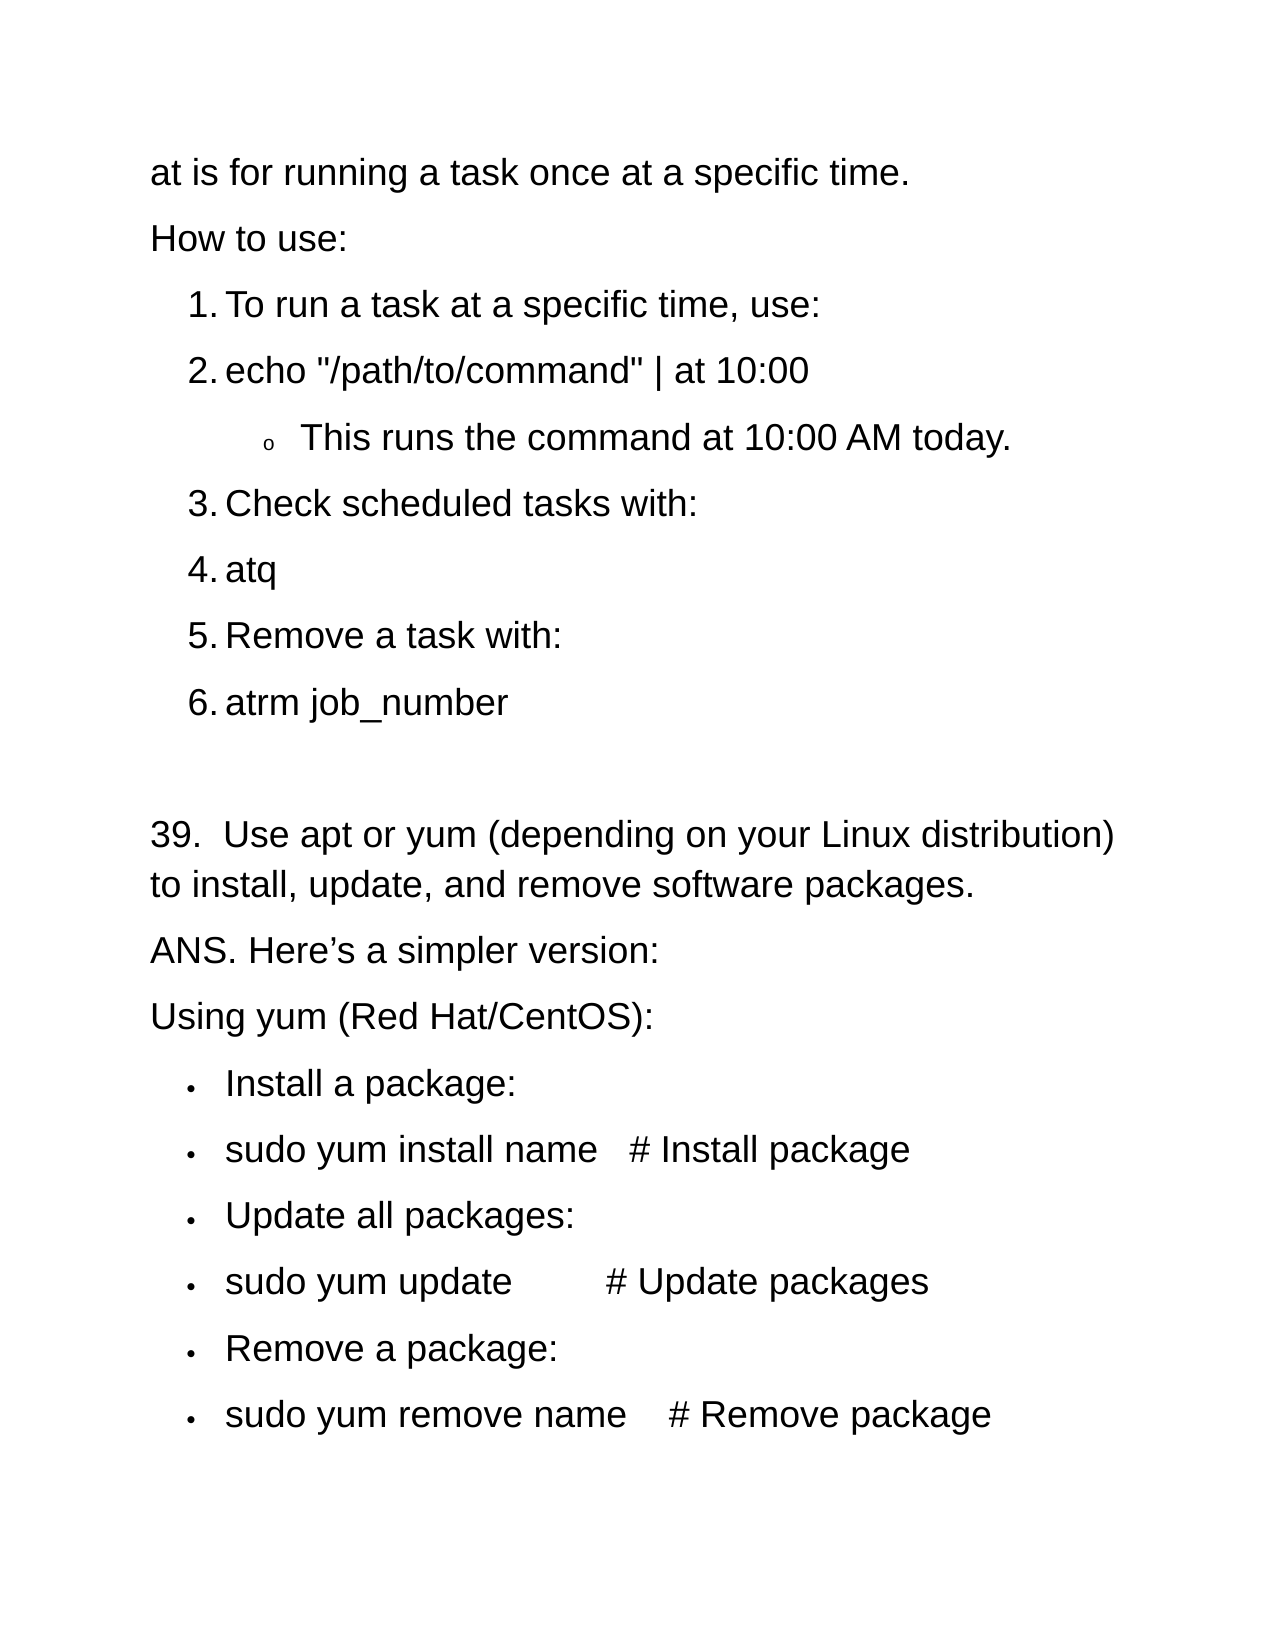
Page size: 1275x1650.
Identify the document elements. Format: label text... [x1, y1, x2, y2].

list This runs the command at 10:00 AM today. [262, 415, 1125, 458]
list Remove a package: [187, 1326, 1125, 1369]
list sudo yum install name # Install package [187, 1127, 1125, 1170]
list sudo yum remove name # Remove package [187, 1392, 1125, 1435]
text How to use: [150, 216, 1125, 259]
text at is for running a task once at a specific time. [150, 150, 1125, 193]
list echo "/path/to/command" | at 10:00 [187, 349, 1125, 392]
list Check scheduled tasks with: [187, 481, 1125, 524]
list Install a package: [187, 1061, 1125, 1104]
text Using yum (Red Hat/CentOS): [150, 994, 1125, 1038]
list atrm job_number [187, 680, 1125, 723]
list atq [187, 547, 1125, 591]
list Remove a task with: [187, 614, 1125, 657]
text 39. Use apt or yum (depending on your Linux distribution) to install, update, and remove software packages. [150, 812, 1125, 905]
text ANS. Here’s a simpler version: [150, 928, 1125, 971]
list sudo yum update # Update packages [187, 1259, 1125, 1303]
list To run a task at a specific time, use: [187, 282, 1125, 326]
list Update all packages: [187, 1193, 1125, 1236]
